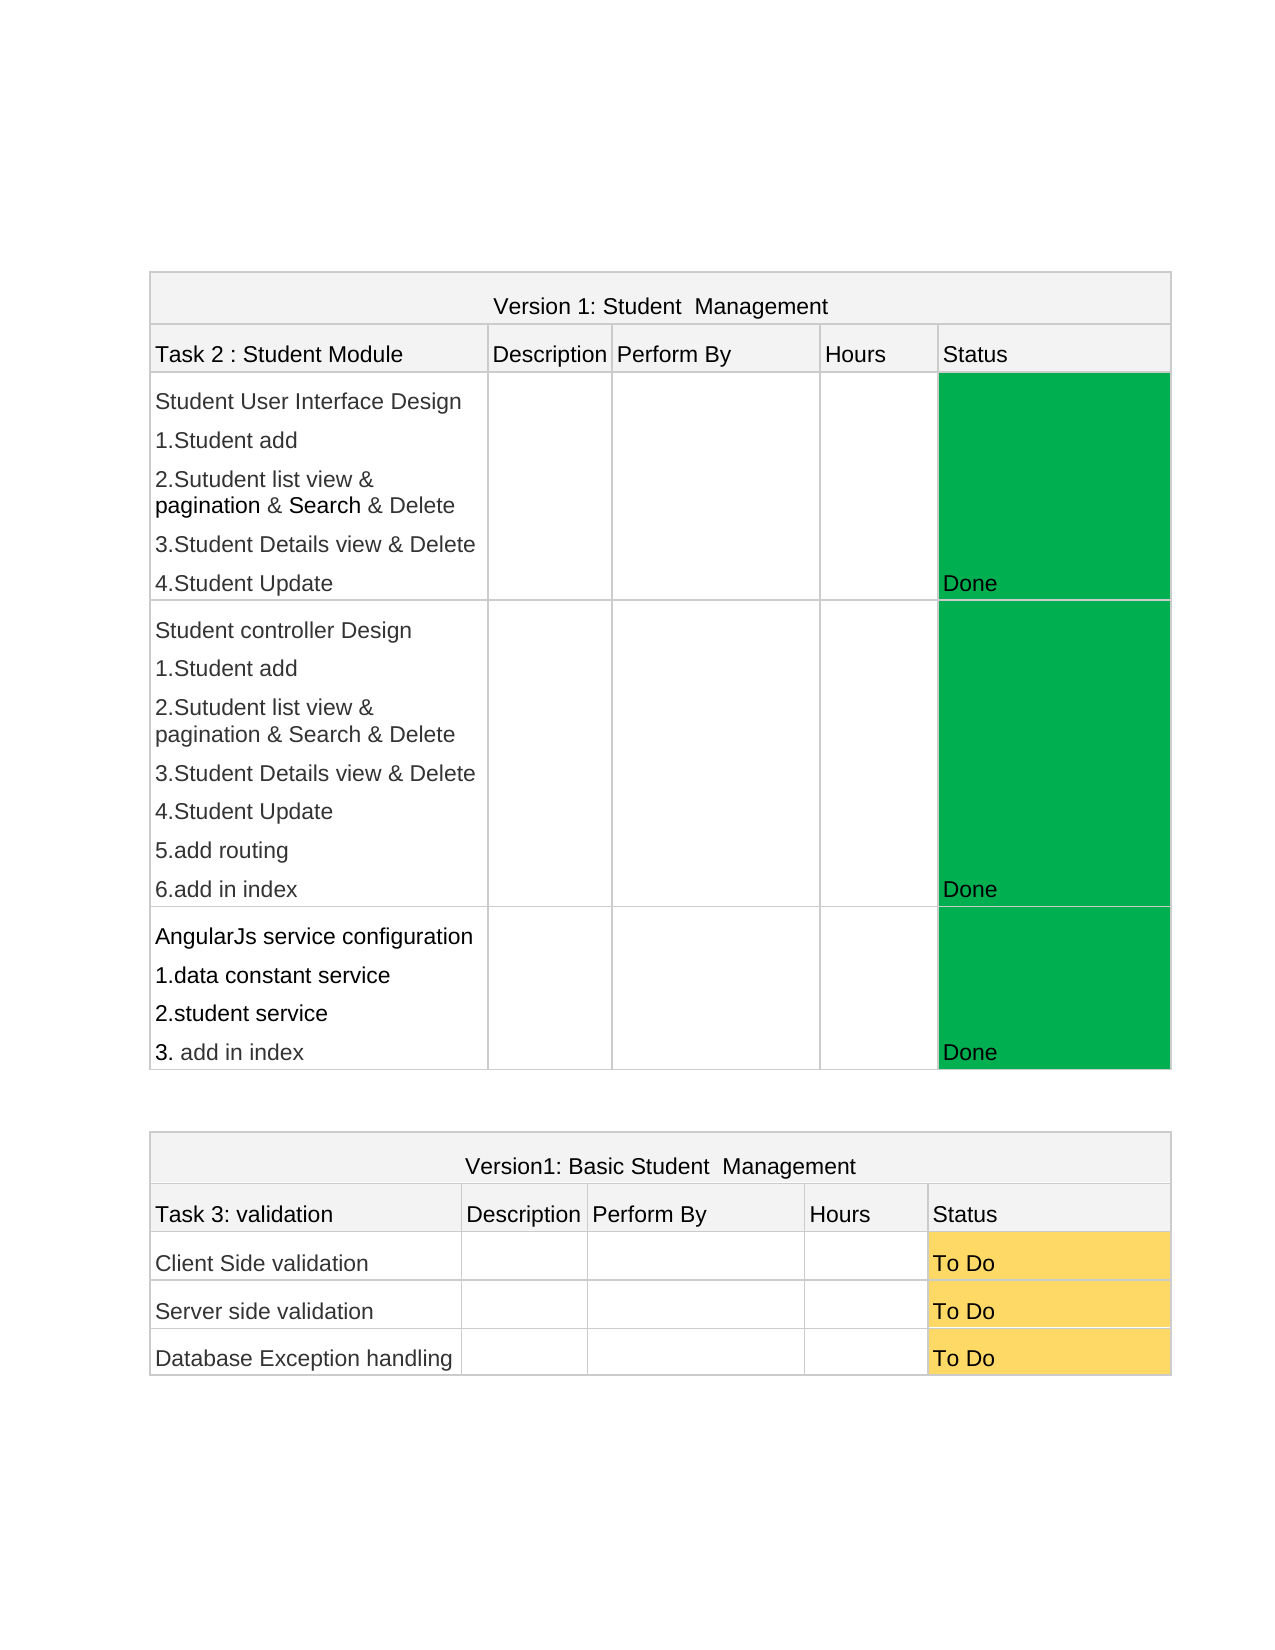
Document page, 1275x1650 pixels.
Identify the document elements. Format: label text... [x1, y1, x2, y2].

table_cell [588, 1232, 804, 1279]
table_cell Task 3: validation [151, 1184, 461, 1231]
table_cell [821, 373, 937, 599]
table_cell Student User Interface Design 1.Student add 2.Sutudent list view & pagination & Search & Delete 3.Student Details view & Delete 4.Student Update [151, 373, 487, 599]
table_cell Perform By [613, 325, 819, 371]
table_cell Client Side validation [151, 1232, 461, 1279]
table_cell Done [939, 601, 1170, 906]
table_cell To Do [929, 1232, 1170, 1279]
table_cell [462, 1329, 587, 1374]
table_cell [613, 601, 819, 906]
table_cell Database Exception handling [151, 1329, 461, 1374]
table_cell [821, 601, 937, 906]
table_cell [588, 1329, 804, 1374]
table_cell [805, 1329, 927, 1374]
table_cell Task 2 : Student Module [151, 325, 487, 371]
table_header Version 1: Student Management [151, 273, 1170, 323]
table_cell AngularJs service configuration 1.data constant service 2.student service 3. add in index [151, 907, 487, 1069]
table_cell [588, 1281, 804, 1327]
table_cell [489, 373, 611, 599]
table_cell [489, 907, 611, 1069]
table_header Version1: Basic Student Management [151, 1133, 1170, 1182]
table_cell [805, 1281, 927, 1327]
table_cell [613, 373, 819, 599]
table_cell [462, 1281, 587, 1327]
table_cell Hours [805, 1184, 927, 1231]
table_cell Hours [821, 325, 937, 371]
table_cell Done [939, 907, 1170, 1069]
table_cell Description [462, 1184, 587, 1231]
table_cell Status [939, 325, 1170, 371]
table_cell [821, 907, 937, 1069]
table_cell [805, 1232, 927, 1279]
table_cell Done [939, 373, 1170, 599]
table_cell [462, 1232, 587, 1279]
table_cell Description [489, 325, 611, 371]
table_cell Perform By [588, 1184, 804, 1231]
table_cell To Do [929, 1281, 1170, 1327]
table_cell Server side validation [151, 1281, 461, 1327]
table_cell To Do [929, 1329, 1170, 1374]
table_cell [613, 907, 819, 1069]
table_cell Student controller Design 1.Student add 2.Sutudent list view & pagination & Search & Delete 3.Student Details view & Delete 4.Student Update 5.add routing 6.add in index [151, 601, 487, 906]
table_cell Status [929, 1184, 1170, 1231]
table_cell [489, 601, 611, 906]
